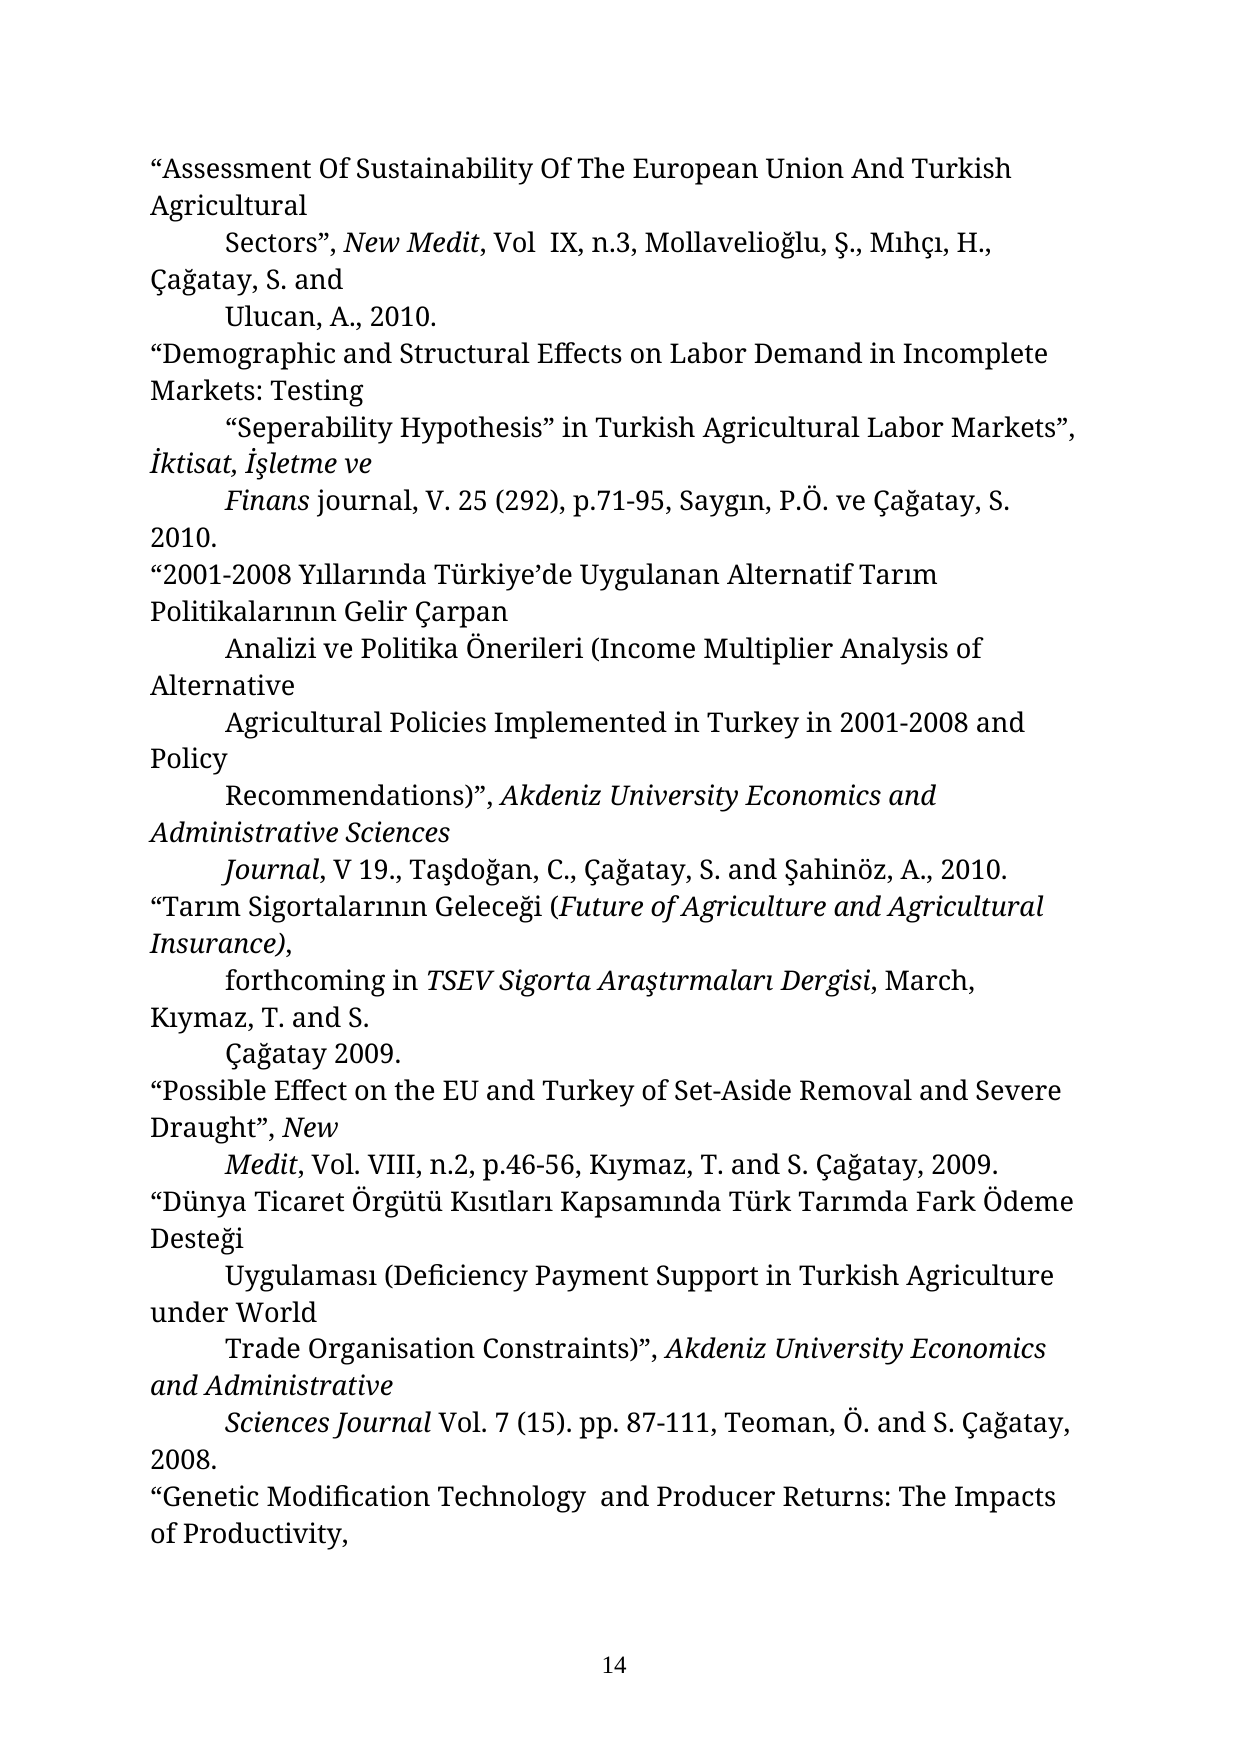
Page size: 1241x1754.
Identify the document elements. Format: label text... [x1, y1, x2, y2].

text forthcoming in TSEV Sigorta Araştırmaları Dergisi, March, Kıymaz, T. and S. [150, 961, 1078, 1035]
subtitle Sectors”, New Medit, Vol IX, n.3, Mollavelioğlu, Ş., Mıhçı, H., Çağatay, S. and [150, 224, 1078, 297]
text “Genetic Modification Technology and Producer Returns: The Impacts of Productivity, [150, 1477, 1078, 1551]
subtitle Ulucan, A., 2010. [150, 297, 1078, 334]
text “Seperability Hypothesis” in Turkish Agricultural Labor Markets”, İktisat, İşletme ve [150, 408, 1078, 482]
text Uygulaması (Deficiency Payment Support in Turkish Agriculture under World [150, 1256, 1078, 1330]
text Journal, V 19., Taşdoğan, C., Çağatay, S. and Şahinöz, A., 2010. [150, 851, 1078, 887]
text “Tarım Sigortalarının Geleceği (Future of Agriculture and Agricultural Insurance), [150, 887, 1078, 961]
subtitle “Assessment Of Sustainability Of The European Union And Turkish Agricultural [150, 150, 1078, 224]
text “2001-2008 Yıllarında Türkiye’de Uygulanan Alternatif Tarım Politikalarının Gelir Çarpan [150, 556, 1078, 629]
text Medit, Vol. VIII, n.2, p.46-56, Kıymaz, T. and S. Çağatay, 2009. [150, 1146, 1078, 1182]
text Recommendations)”, Akdeniz University Economics and Administrative Sciences [150, 777, 1078, 851]
text “Demographic and Structural Effects on Labor Demand in Incomplete Markets: Testing [150, 334, 1078, 408]
text Analizi ve Politika Önerileri (Income Multiplier Analysis of Alternative [150, 629, 1078, 703]
text Trade Organisation Constraints)”, Akdeniz University Economics and Administrative [150, 1330, 1078, 1404]
text “Possible Effect on the EU and Turkey of Set-Aside Removal and Severe Draught”, New [150, 1072, 1078, 1146]
text “Dünya Ticaret Örgütü Kısıtları Kapsamında Türk Tarımda Fark Ödeme Desteği [150, 1182, 1078, 1256]
text Çağatay 2009. [150, 1035, 1078, 1072]
text Sciences Journal Vol. 7 (15). pp. 87-111, Teoman, Ö. and S. Çağatay, 2008. [150, 1404, 1078, 1477]
text Agricultural Policies Implemented in Turkey in 2001-2008 and Policy [150, 703, 1078, 777]
text Finans journal, V. 25 (292), p.71-95, Saygın, P.Ö. ve Çağatay, S. 2010. [150, 482, 1078, 556]
